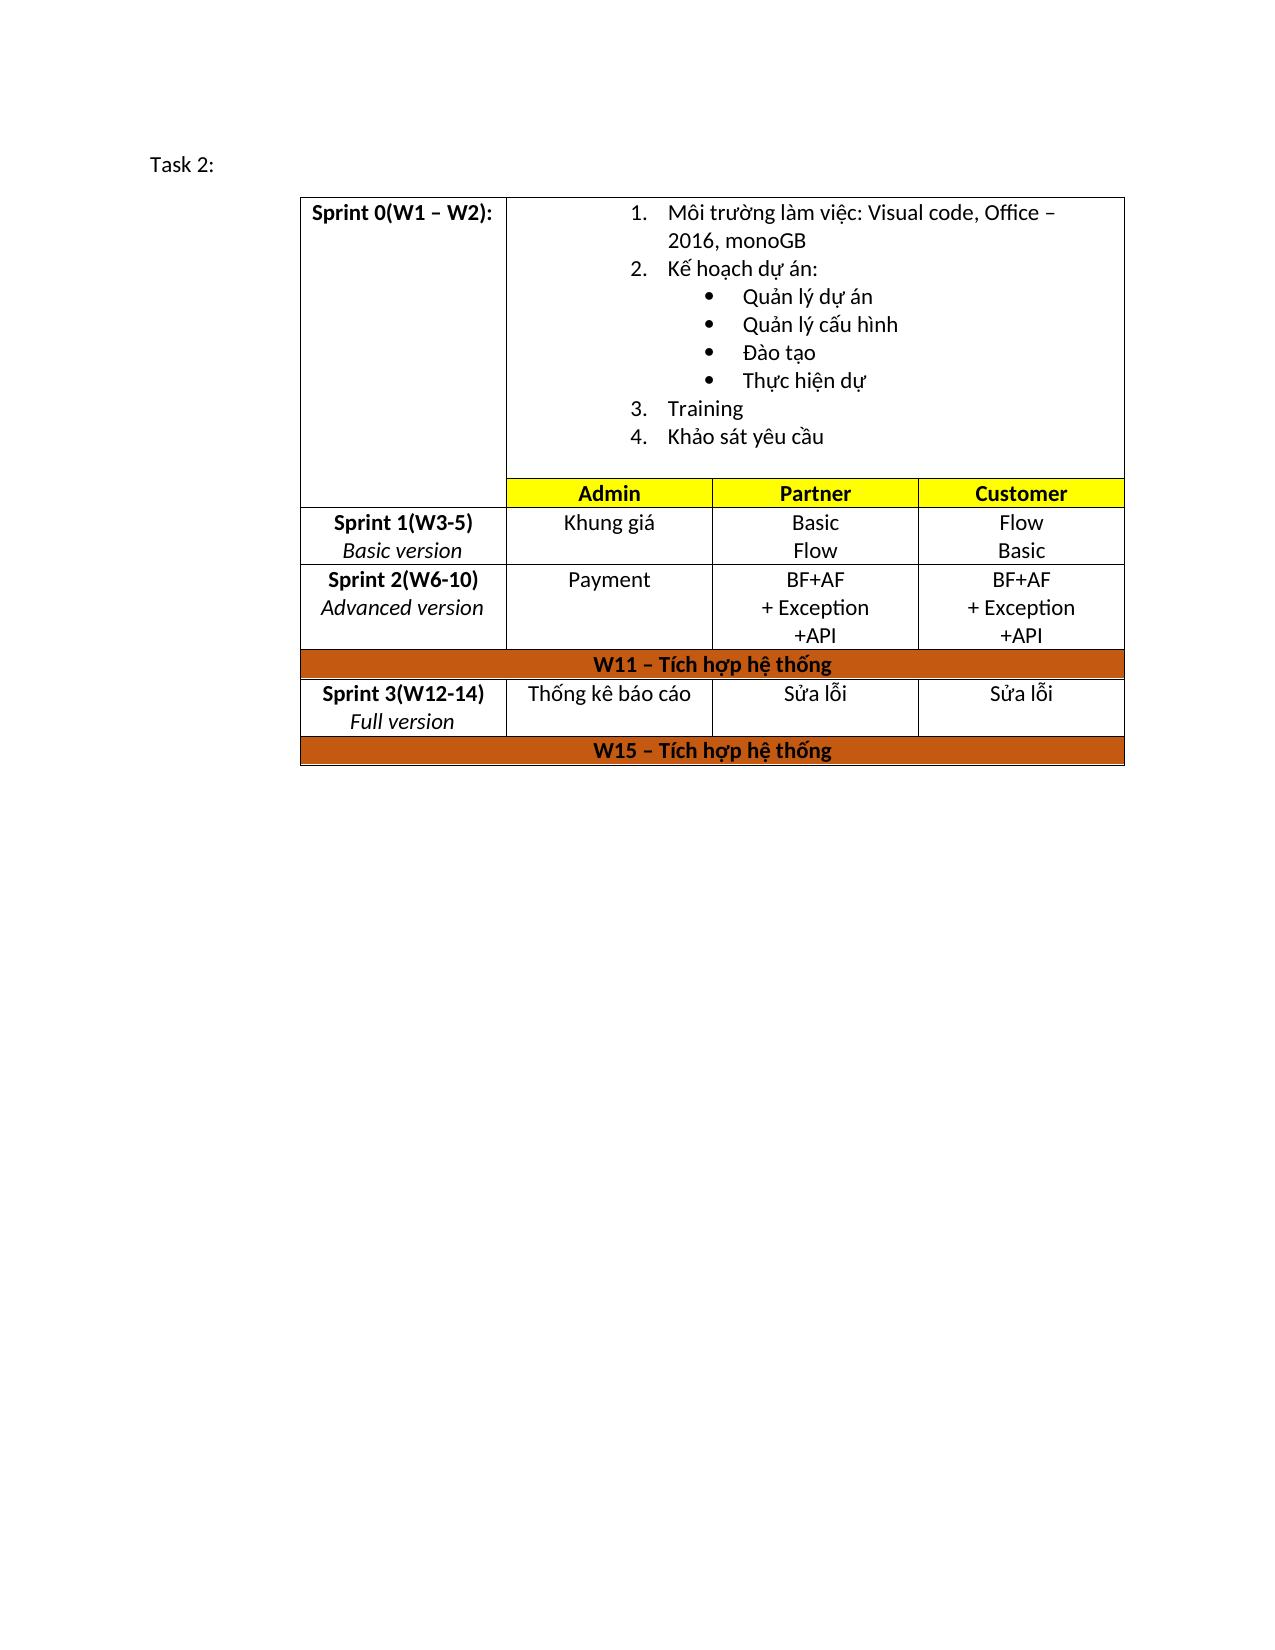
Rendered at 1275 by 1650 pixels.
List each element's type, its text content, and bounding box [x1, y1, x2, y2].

table_cell BF+AF + Exception +API [713, 565, 918, 649]
table_cell Basic Flow [713, 508, 918, 564]
table_cell W11 – Tích hợp hệ thống [301, 650, 1124, 678]
table_cell Flow Basic [919, 508, 1124, 564]
table_cell Sửa lỗi [713, 680, 918, 736]
table_cell Sprint 1(W3-5) Basic version [301, 508, 506, 564]
table_cell Payment [507, 565, 712, 649]
table_cell Sprint 2(W6-10) Advanced version [301, 565, 506, 649]
text Task 2: [150, 150, 1125, 178]
table_cell Admin [507, 479, 712, 507]
table_cell Khung giá [507, 508, 712, 564]
table_cell Customer [919, 479, 1124, 507]
table_header Môi trường làm việc: Visual code, Office – 2016, monoGB Kế hoạch dự án: Quản lý dự án Quản lý cấu hình Đào tạo Thực hiện dự Training Khảo sát yêu cầu [507, 198, 1124, 478]
table_cell Sửa lỗi [919, 680, 1124, 736]
table_header Sprint 0(W1 – W2): [301, 198, 506, 507]
table_cell Thống kê báo cáo [507, 680, 712, 736]
table_cell Partner [713, 479, 918, 507]
table_cell BF+AF + Exception +API [919, 565, 1124, 649]
table_cell Sprint 3(W12-14) Full version [301, 680, 506, 736]
table_cell W15 – Tích hợp hệ thống [301, 737, 1124, 764]
